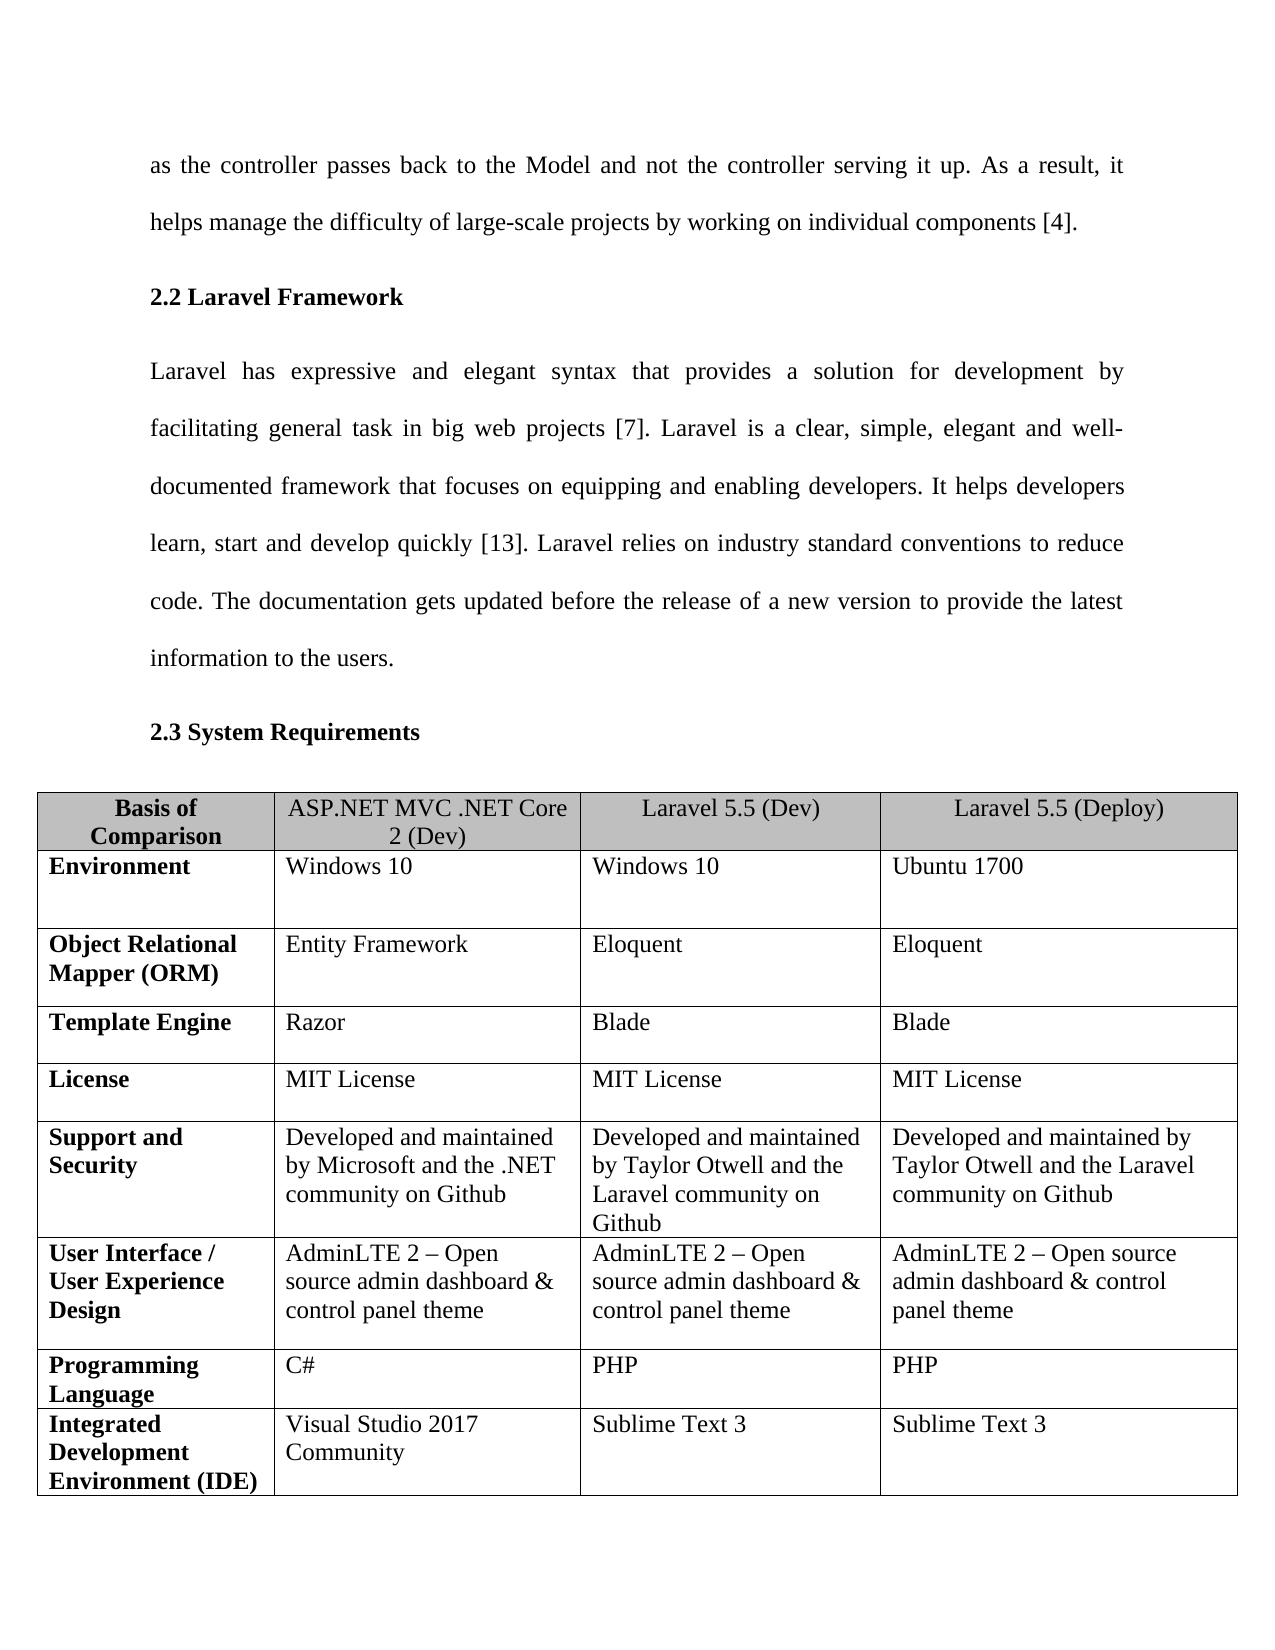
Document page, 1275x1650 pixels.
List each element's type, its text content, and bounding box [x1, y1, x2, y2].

table_cell Blade [881, 1007, 1237, 1063]
table_cell Environment [38, 851, 274, 928]
text 2.3 System Requirements [150, 717, 1125, 746]
table_cell PHP [881, 1350, 1237, 1408]
table_cell AdminLTE 2 – Open source admin dashboard & control panel theme [881, 1238, 1237, 1349]
table_cell AdminLTE 2 – Open source admin dashboard & control panel theme [275, 1238, 580, 1349]
table_cell Visual Studio 2017 Community [275, 1409, 580, 1495]
table_cell PHP [581, 1350, 880, 1408]
table_cell MIT License [581, 1064, 880, 1121]
table_cell Support and Security [38, 1122, 274, 1237]
table_cell Windows 10 [275, 851, 580, 928]
table_cell MIT License [881, 1064, 1237, 1121]
text 2.2 Laravel Framework [150, 282, 1125, 310]
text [150, 150, 1125, 236]
table_cell Programming Language [38, 1350, 274, 1408]
table_cell Blade [581, 1007, 880, 1063]
table_cell Integrated Development Environment (IDE) [38, 1409, 274, 1495]
table_cell Developed and maintained by Taylor Otwell and the Laravel community on Github [581, 1122, 880, 1237]
table_header Basis of Comparison [38, 793, 274, 850]
table_cell Sublime Text 3 [581, 1409, 880, 1495]
table_cell User Interface / User Experience Design [38, 1238, 274, 1349]
table_cell MIT License [275, 1064, 580, 1121]
table_cell Sublime Text 3 [881, 1409, 1237, 1495]
table_cell Developed and maintained by Microsoft and the .NET community on Github [275, 1122, 580, 1237]
table_cell Ubuntu 1700 [881, 851, 1237, 928]
table_cell AdminLTE 2 – Open source admin dashboard & control panel theme [581, 1238, 880, 1349]
table_cell License [38, 1064, 274, 1121]
table_cell Object Relational Mapper (ORM) [38, 929, 274, 1006]
text Laravel has expressive and elegant syntax that provides a solution for development by facilitating general task in big web projects [7]. Laravel is a clear, simple, elegant and well-documented framework that focuses on equipping and enabling developers. It helps developers learn, start and develop quickly [13]. Laravel relies on industry standard conventions to reduce code. The documentation gets updated before the release of a new version to provide the latest information to the users. [150, 356, 1125, 672]
table_cell Template Engine [38, 1007, 274, 1063]
table_cell C# [275, 1350, 580, 1408]
table_header Laravel 5.5 (Deploy) [881, 793, 1237, 850]
table_cell Eloquent [881, 929, 1237, 1006]
table_cell Developed and maintained by Taylor Otwell and the Laravel community on Github [881, 1122, 1237, 1237]
table_cell Entity Framework [275, 929, 580, 1006]
table_cell Eloquent [581, 929, 880, 1006]
table_header Laravel 5.5 (Dev) [581, 793, 880, 850]
table_cell Windows 10 [581, 851, 880, 928]
table_header ASP.NET MVC .NET Core 2 (Dev) [275, 793, 580, 850]
table_cell Razor [275, 1007, 580, 1063]
